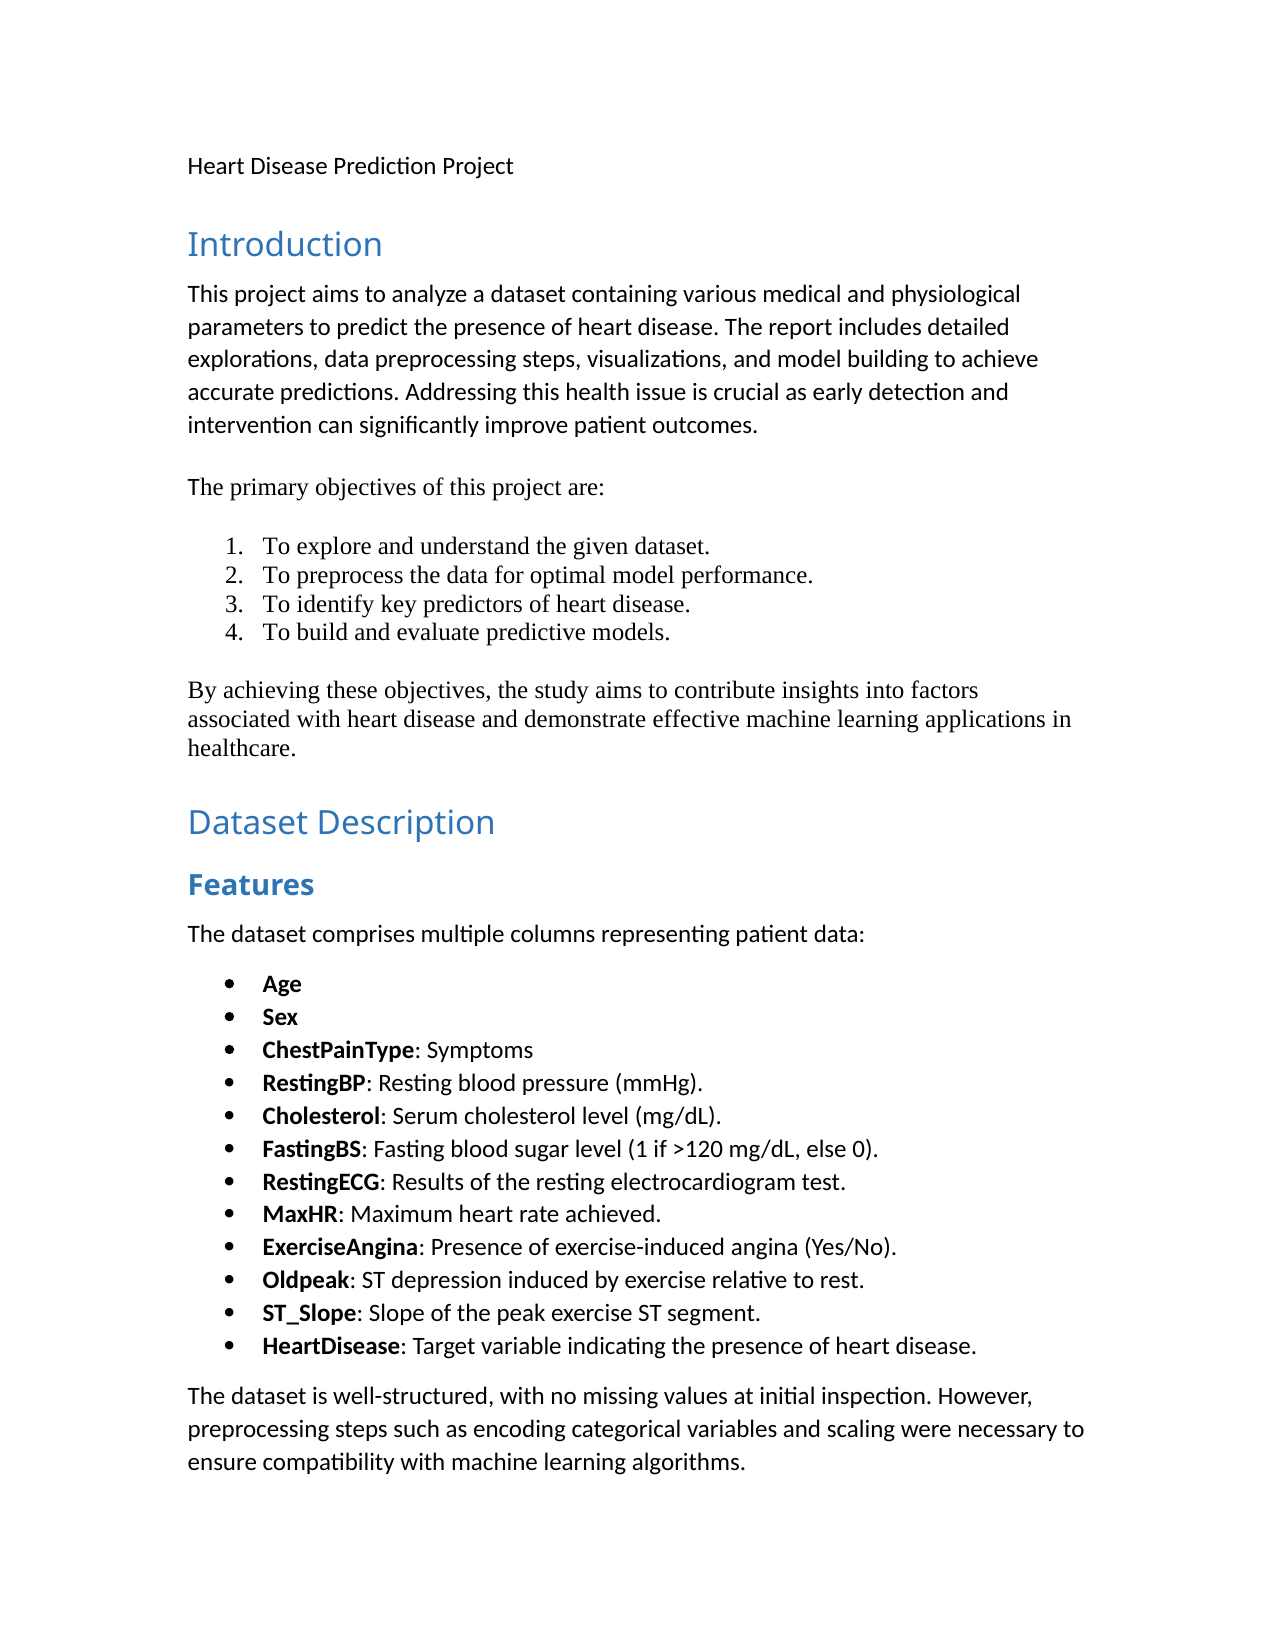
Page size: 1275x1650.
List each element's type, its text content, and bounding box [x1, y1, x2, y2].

text This project aims to analyze a dataset containing various medical and physiological parameters to predict the presence of heart disease. The report includes detailed explorations, data preprocessing steps, visualizations, and model building to achieve accurate predictions. Addressing this health issue is crucial as early detection and intervention can significantly improve patient outcomes. [187, 278, 1087, 440]
text By achieving these objectives, the study aims to contribute insights into factors associated with heart disease and demonstrate effective machine learning applications in healthcare. [187, 675, 1087, 762]
list ChestPainType: Symptoms [225, 1034, 1087, 1064]
list RestingBP: Resting blood pressure (mmHg). [225, 1067, 1087, 1097]
text Heart Disease Prediction Project [187, 150, 1087, 181]
text The dataset comprises multiple columns representing patient data: [187, 919, 1087, 949]
subtitle Dataset Description [187, 799, 1087, 844]
list MaxHR: Maximum heart rate achieved. [225, 1199, 1087, 1229]
subtitle Features [187, 865, 1087, 904]
list Sex [225, 1001, 1087, 1032]
text The dataset is well-structured, with no missing values at initial inspection. However, preprocessing steps such as encoding categorical variables and scaling were necessary to ensure compatibility with machine learning algorithms. [187, 1380, 1087, 1476]
list RestingECG: Results of the resting electrocardiogram test. [225, 1166, 1087, 1196]
list Oldpeak: ST depression induced by exercise relative to rest. [225, 1264, 1087, 1295]
list ST_Slope: Slope of the peak exercise ST segment. [225, 1297, 1087, 1328]
subtitle Introduction [187, 220, 1087, 266]
list Age [225, 968, 1087, 999]
list ExerciseAngina: Presence of exercise-induced angina (Yes/No). [225, 1232, 1087, 1262]
list HeartDisease: Target variable indicating the presence of heart disease. [225, 1330, 1087, 1361]
list To explore and understand the given dataset. [225, 531, 1087, 560]
list To build and evaluate predictive models. [225, 617, 1087, 646]
list Cholesterol: Serum cholesterol level (mg/dL). [225, 1100, 1087, 1130]
list FastingBS: Fasting blood sugar level (1 if >120 mg/dL, else 0). [225, 1133, 1087, 1163]
list To preprocess the data for optimal model performance. [225, 560, 1087, 589]
list To identify key predictors of heart disease. [225, 589, 1087, 617]
text The primary objectives of this project are: [187, 471, 1087, 502]
